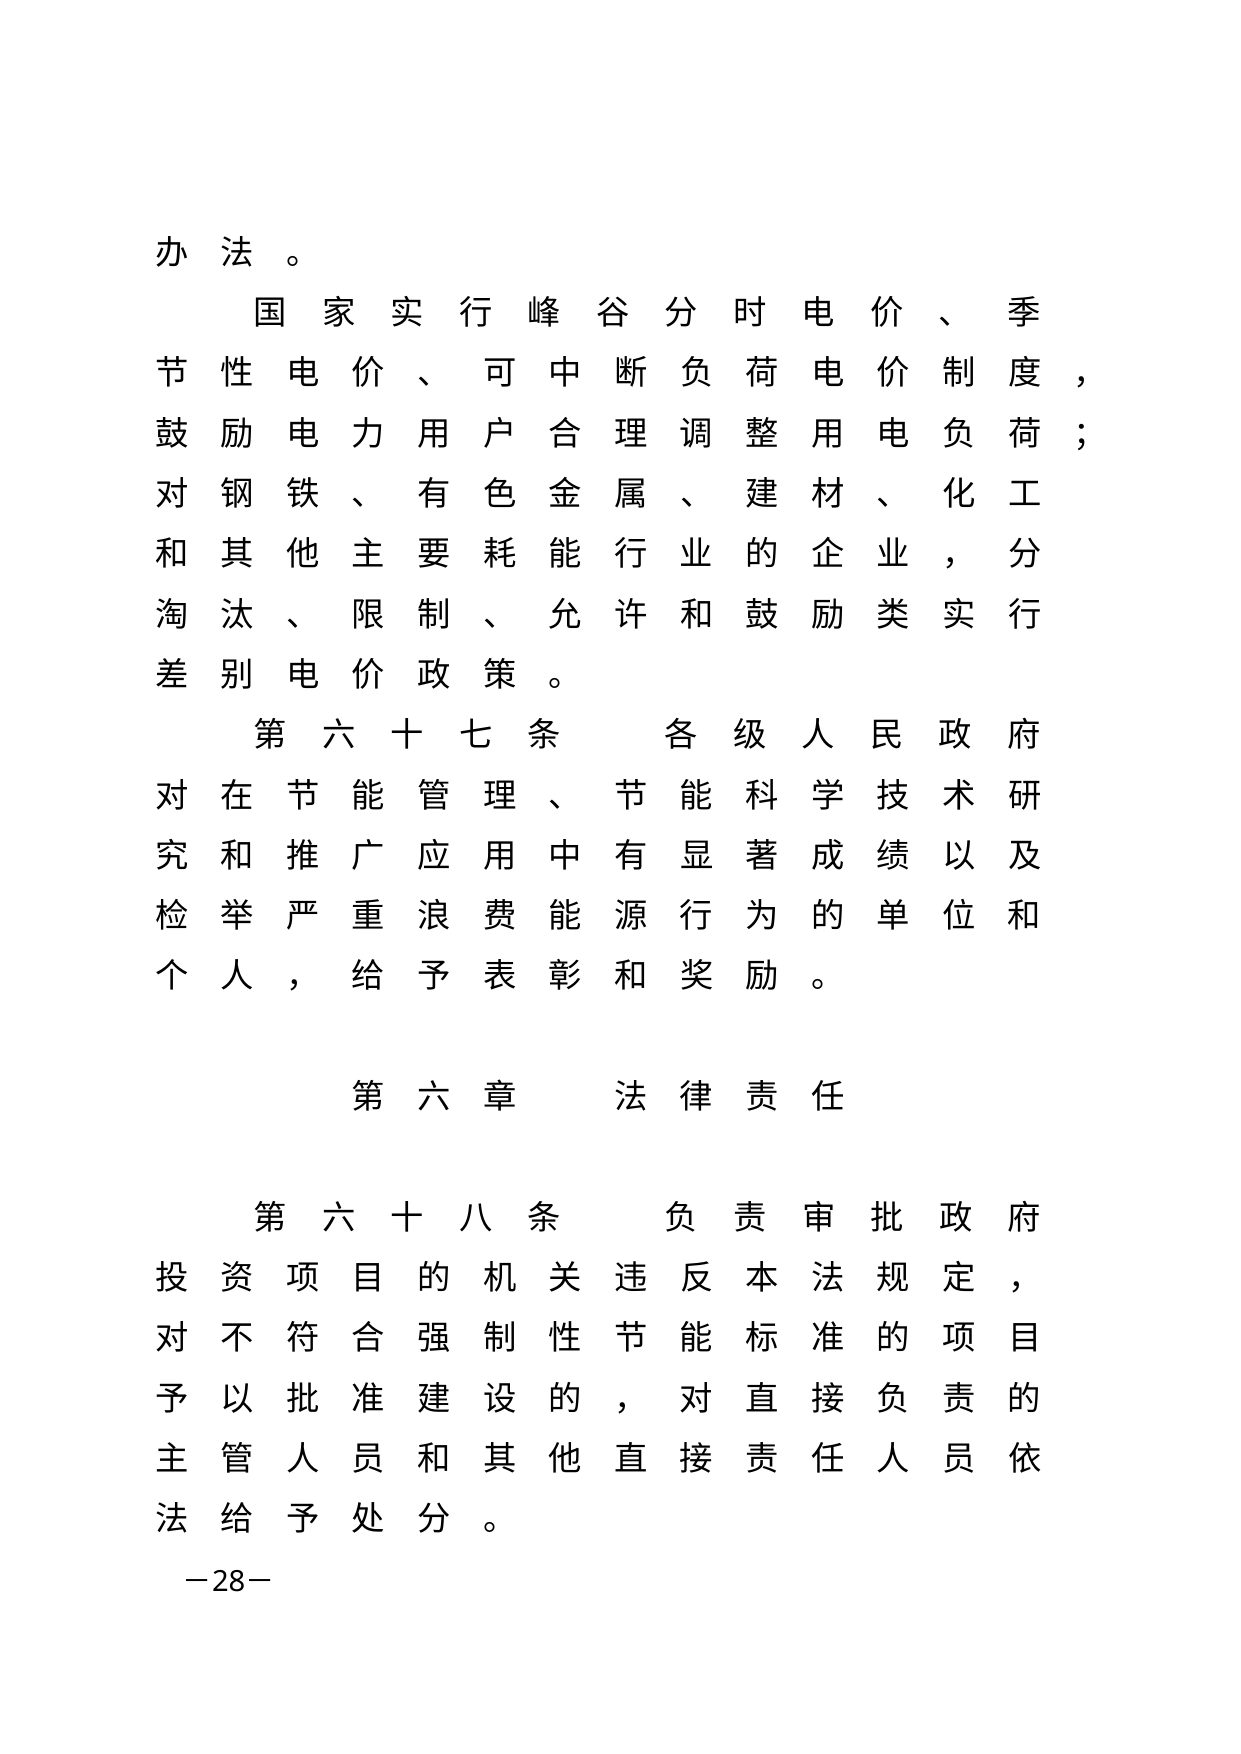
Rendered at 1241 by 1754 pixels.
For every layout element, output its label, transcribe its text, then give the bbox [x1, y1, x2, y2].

text 国家实行峰谷分时电价、季节性电价、可中断负荷电价制度，鼓励电力用户合理调整用电负荷；对钢铁、有色金属、建材、化工和其他主要耗能行业的企业，分淘汰、限制、允许和鼓励类实行差别电价政策。 [155, 280, 1073, 702]
text 国家运用财税、价格等政策，支持推广电力需求侧管理、合同能源管理、节能自愿协议等节能办法。 [155, 219, 1073, 280]
text 第六章 法律责任 [155, 1064, 1073, 1124]
text 第六十八条 负责审批政府投资项目的机关违反本法规定，对不符合强制性节能标准的项目予以批准建设的，对直接负责的主管人员和其他直接责任人员依法给予处分。 [155, 1184, 1073, 1546]
text 第六十七条 各级人民政府对在节能管理、节能科学技术研究和推广应用中有显著成绩以及检举严重浪费能源行为的单位和个人，给予表彰和奖励。 [155, 702, 1073, 1003]
